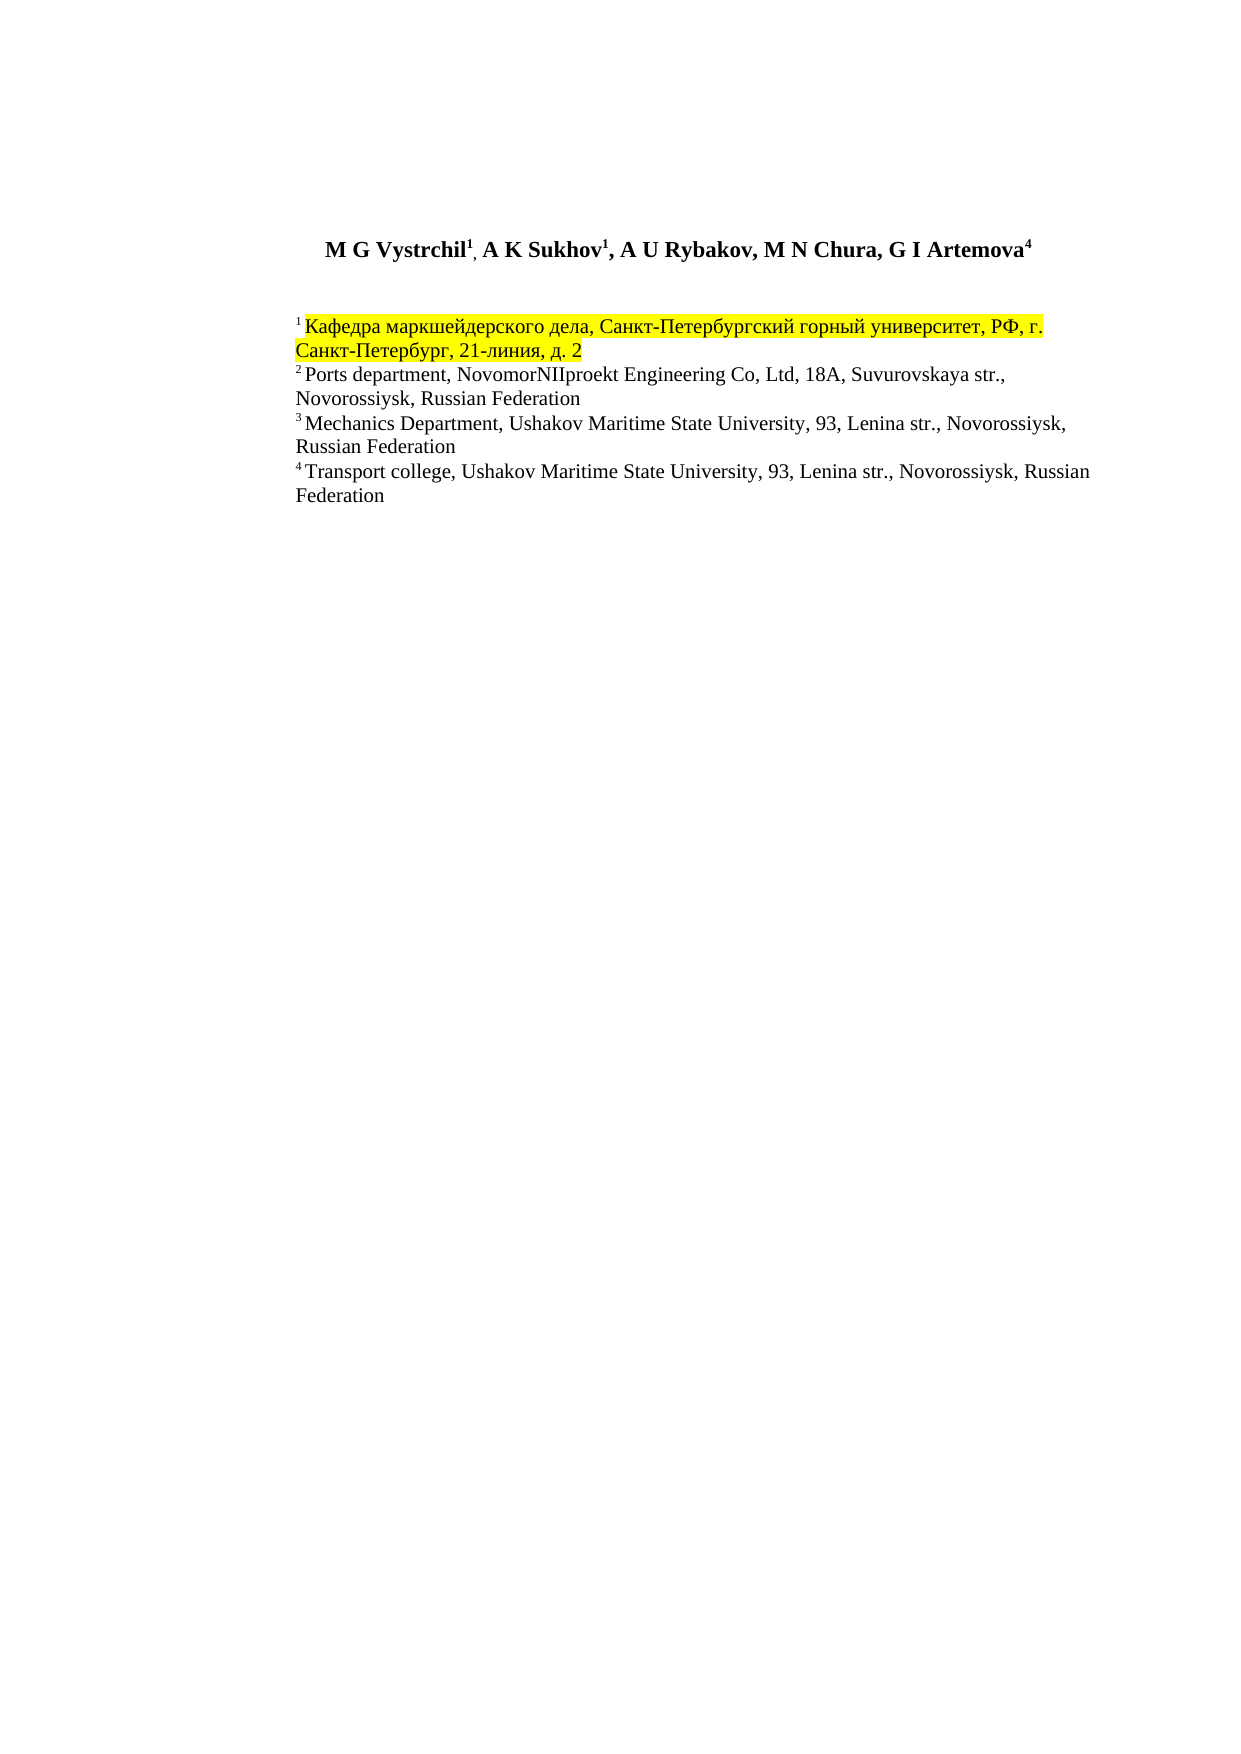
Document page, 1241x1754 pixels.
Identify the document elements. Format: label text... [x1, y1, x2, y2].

text 4 Transport college, Ushakov Maritime State University, 93, Lenina str., Novorossiysk, Russian Federation [295, 458, 1092, 507]
text 3 Mechanics Department, Ushakov Maritime State University, 93, Lenina str., Novorossiysk, Russian Federation [295, 410, 1092, 458]
text M G Vystrchil1, A K Sukhov1, A U Rybakov, M N Chura, G I Artemova4 [295, 236, 1092, 263]
text 2 Ports department, NovomorNIIproekt Engineering Co, Ltd, 18A, Suvurovskaya str., Novorossiysk, Russian Federation [295, 362, 1092, 410]
text 1 Кафедра маркшейдерского дела, Санкт-Петербургский горный университет, РФ, г. Санкт-Петербург, 21-линия, д. 2 [582, 314, 1092, 362]
